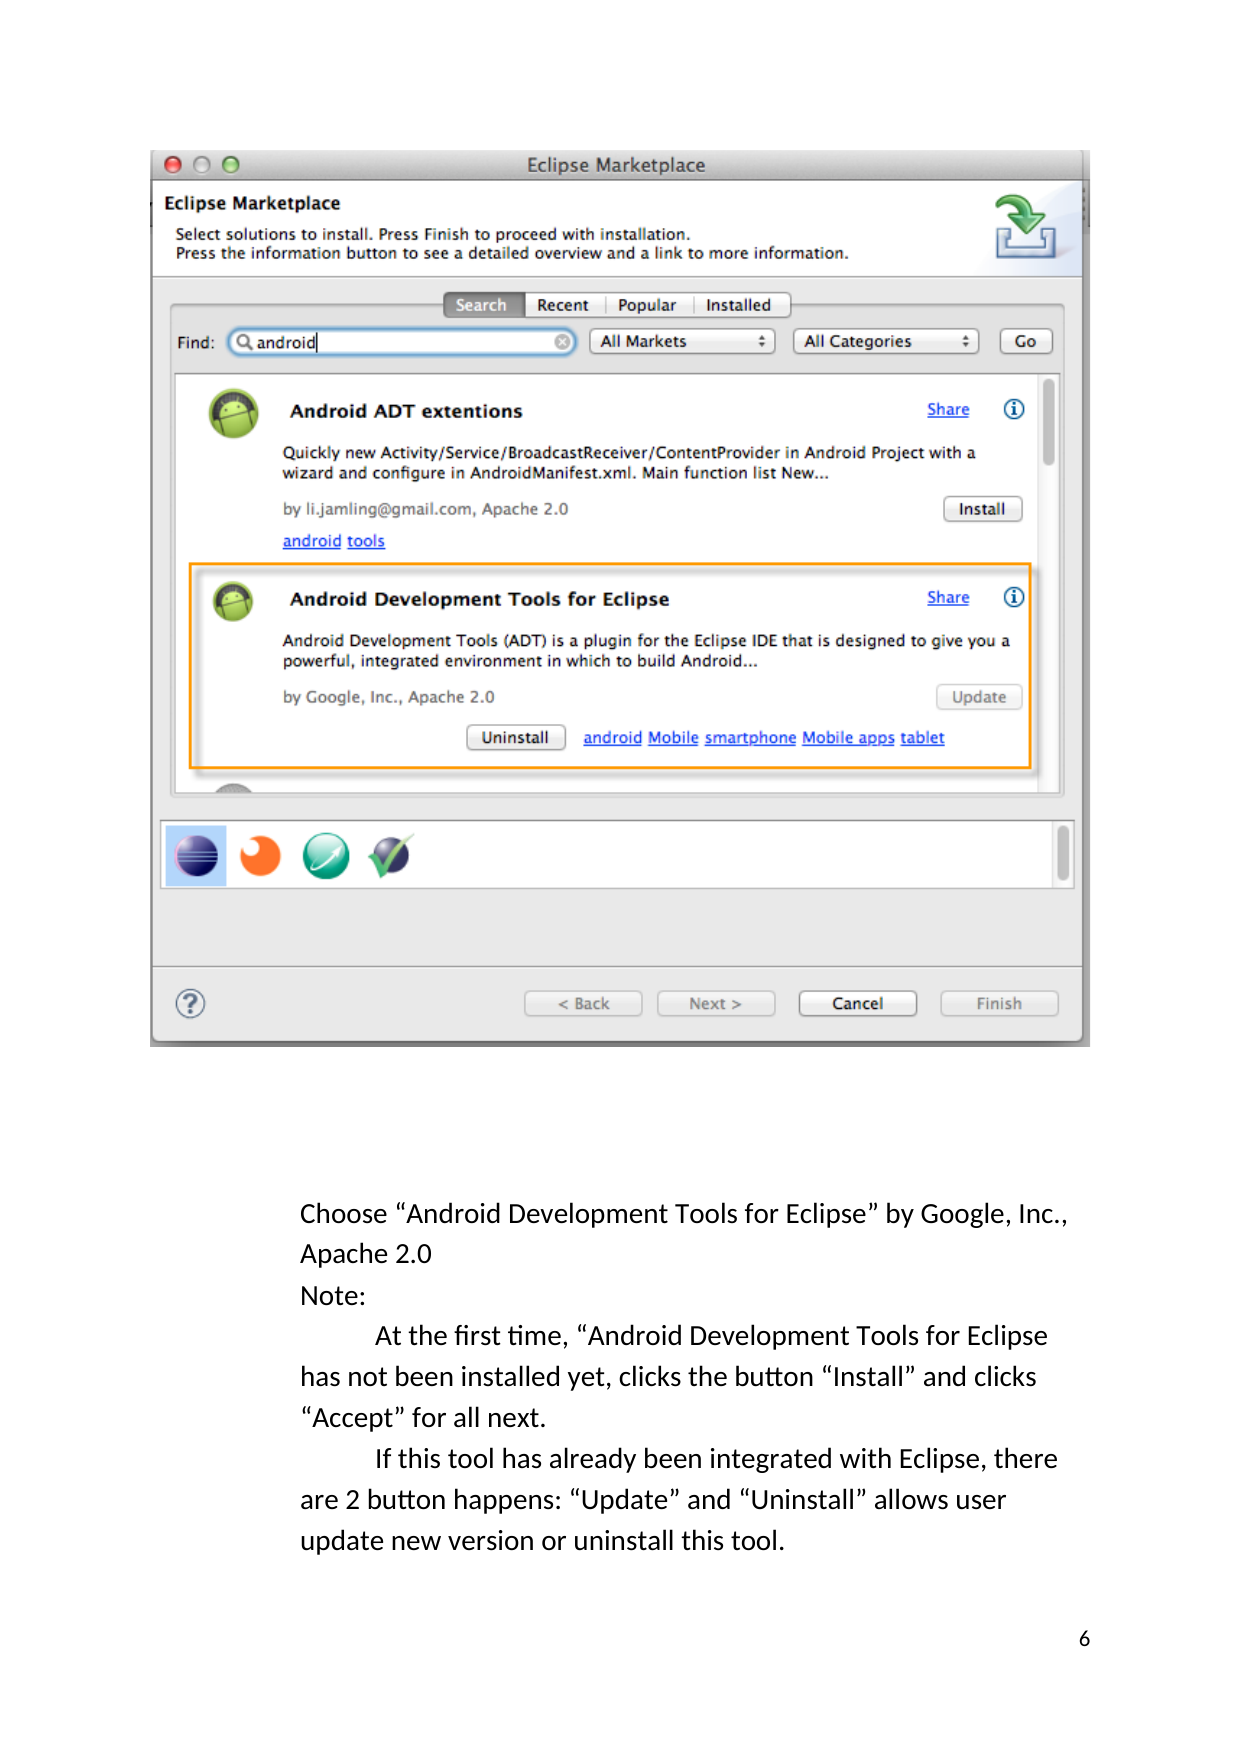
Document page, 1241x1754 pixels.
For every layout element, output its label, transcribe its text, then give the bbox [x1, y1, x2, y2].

list At the first time, “Android Development Tools for Eclipse has not been installed yet, clicks the button “Install” and clicks “Accept” for all next. [300, 1317, 1090, 1435]
list Choose “Android Development Tools for Eclipse” by Google, Inc., Apache 2.0 [300, 1195, 1090, 1271]
list If this tool has already been integrated with Eclipse, there are 2 button happens: “Update” and “Uninstall” allows user update new version or uninstall this tool. [300, 1440, 1090, 1558]
picture [150, 150, 1091, 1047]
list Note: [300, 1277, 1090, 1312]
